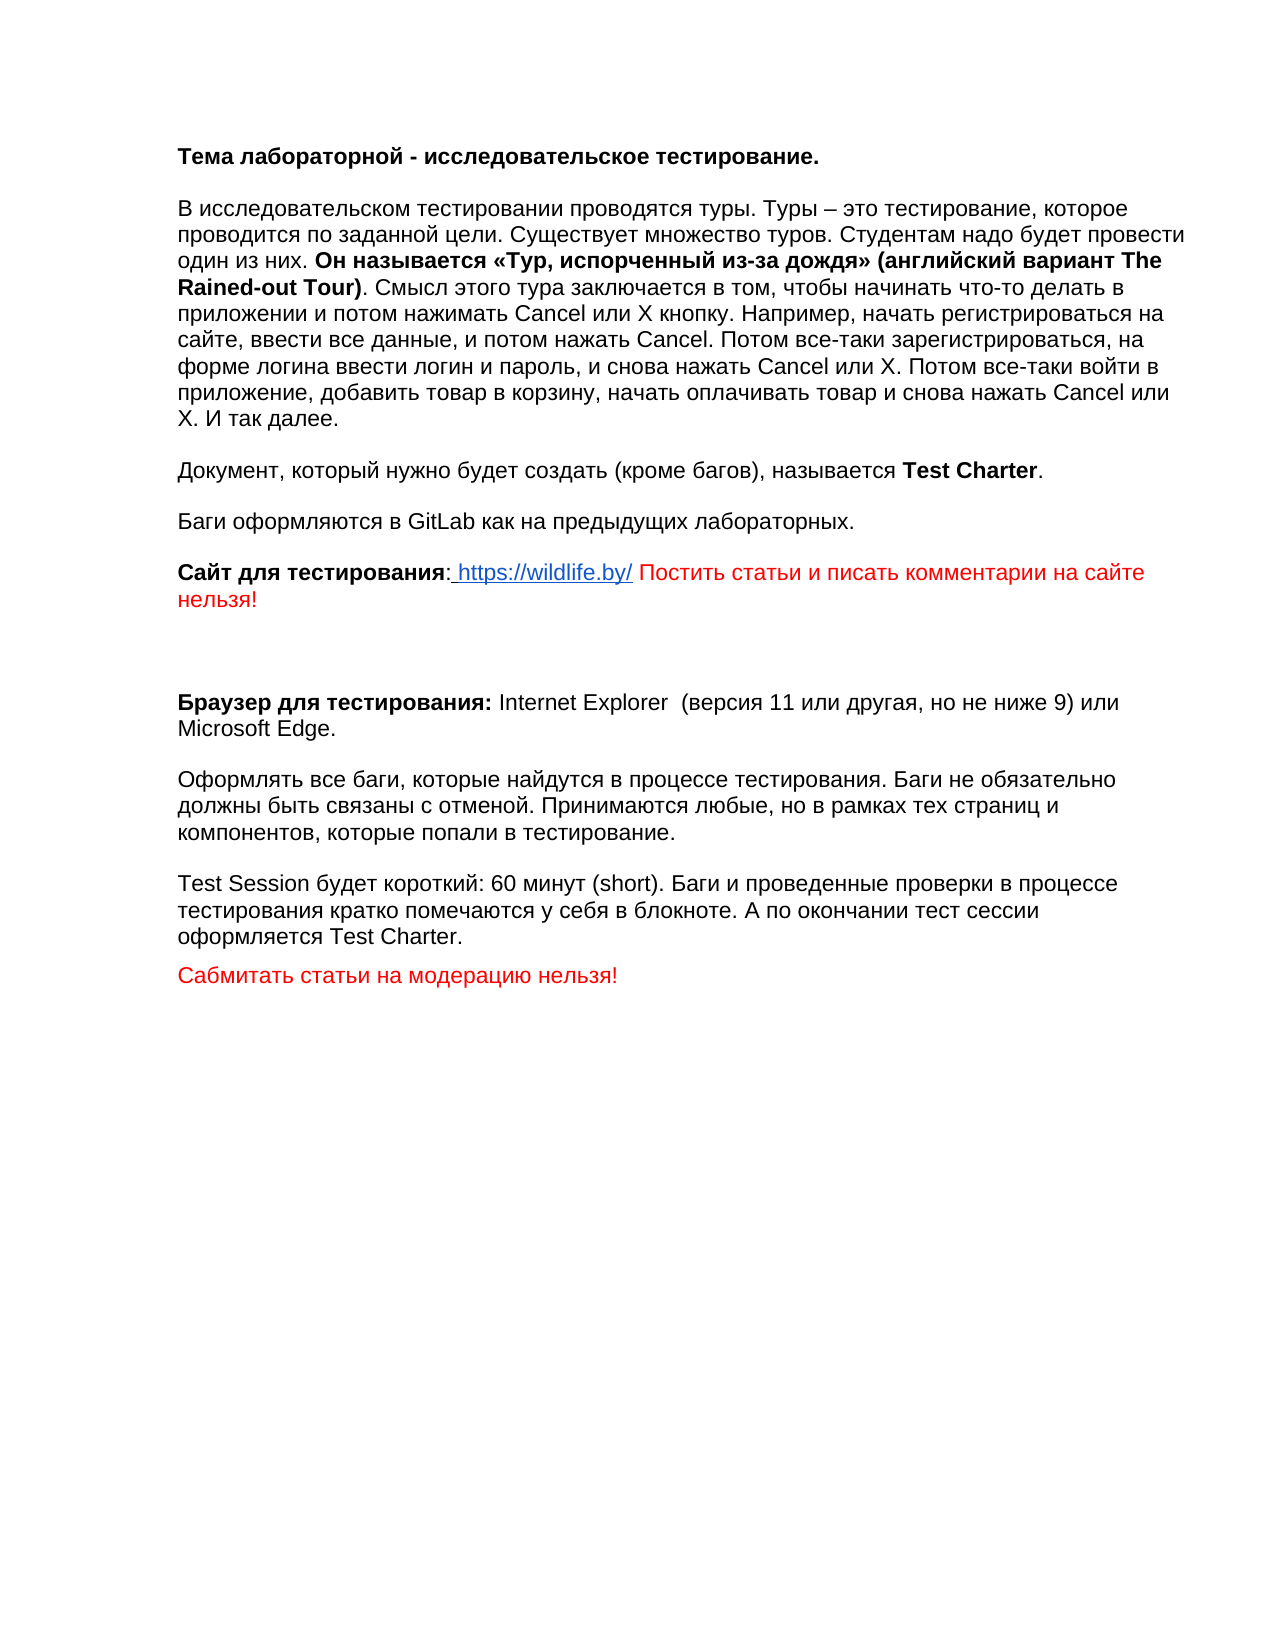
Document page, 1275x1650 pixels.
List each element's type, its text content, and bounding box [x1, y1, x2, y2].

text Документ, который нужно будет создать (кроме багов), называется Test Charter. [177, 457, 1186, 483]
text Сайт для тестирования: https://wildlife.by/ Постить статьи и писать комментарии на сайте нельзя! [177, 559, 1186, 612]
text Оформлять все баги, которые найдутся в процессе тестирования. Баги не обязательно должны быть связаны с отменой. Принимаются любые, но в рамках тех страниц и компонентов, которые попали в тестирование. [177, 766, 1186, 845]
text Тема лабораторной - исследовательское тестирование. [177, 143, 1186, 169]
text Test Session будет короткий: 60 минут (short). Баги и проведенные проверки в процессе тестирования кратко помечаются у себя в блокноте. А по окончании тест сессии оформляется Test Charter. [177, 870, 1186, 949]
text В исследовательском тестировании проводятся туры. Туры – это тестирование, которое проводится по заданной цели. Существует множество туров. Студентам надо будет провести один из них. Он называется «Тур, испорченный из-за дождя» (английский вариант The Rained-out Tour). Смысл этого тура заключается в том, чтобы начинать что-то делать в приложении и потом нажимать Cancel или Х кнопку. Например, начать регистрироваться на сайте, ввести все данные, и потом нажать Cancel. Потом все-таки зарегистрироваться, на форме логина ввести логин и пароль, и снова нажать Cancel или X. Потом все-таки войти в приложение, добавить товар в корзину, начать оплачивать товар и снова нажать Cancel или X. И так далее. [177, 194, 1186, 432]
text Браузер для тестирования: Internet Explorer (версия 11 или другая, но не ниже 9) или Microsoft Edge. [177, 688, 1186, 741]
text Баги оформляются в GitLab как на предыдущих лабораторных. [177, 508, 1186, 534]
text Сабмитать статьи на модерацию нельзя! [177, 962, 1186, 988]
